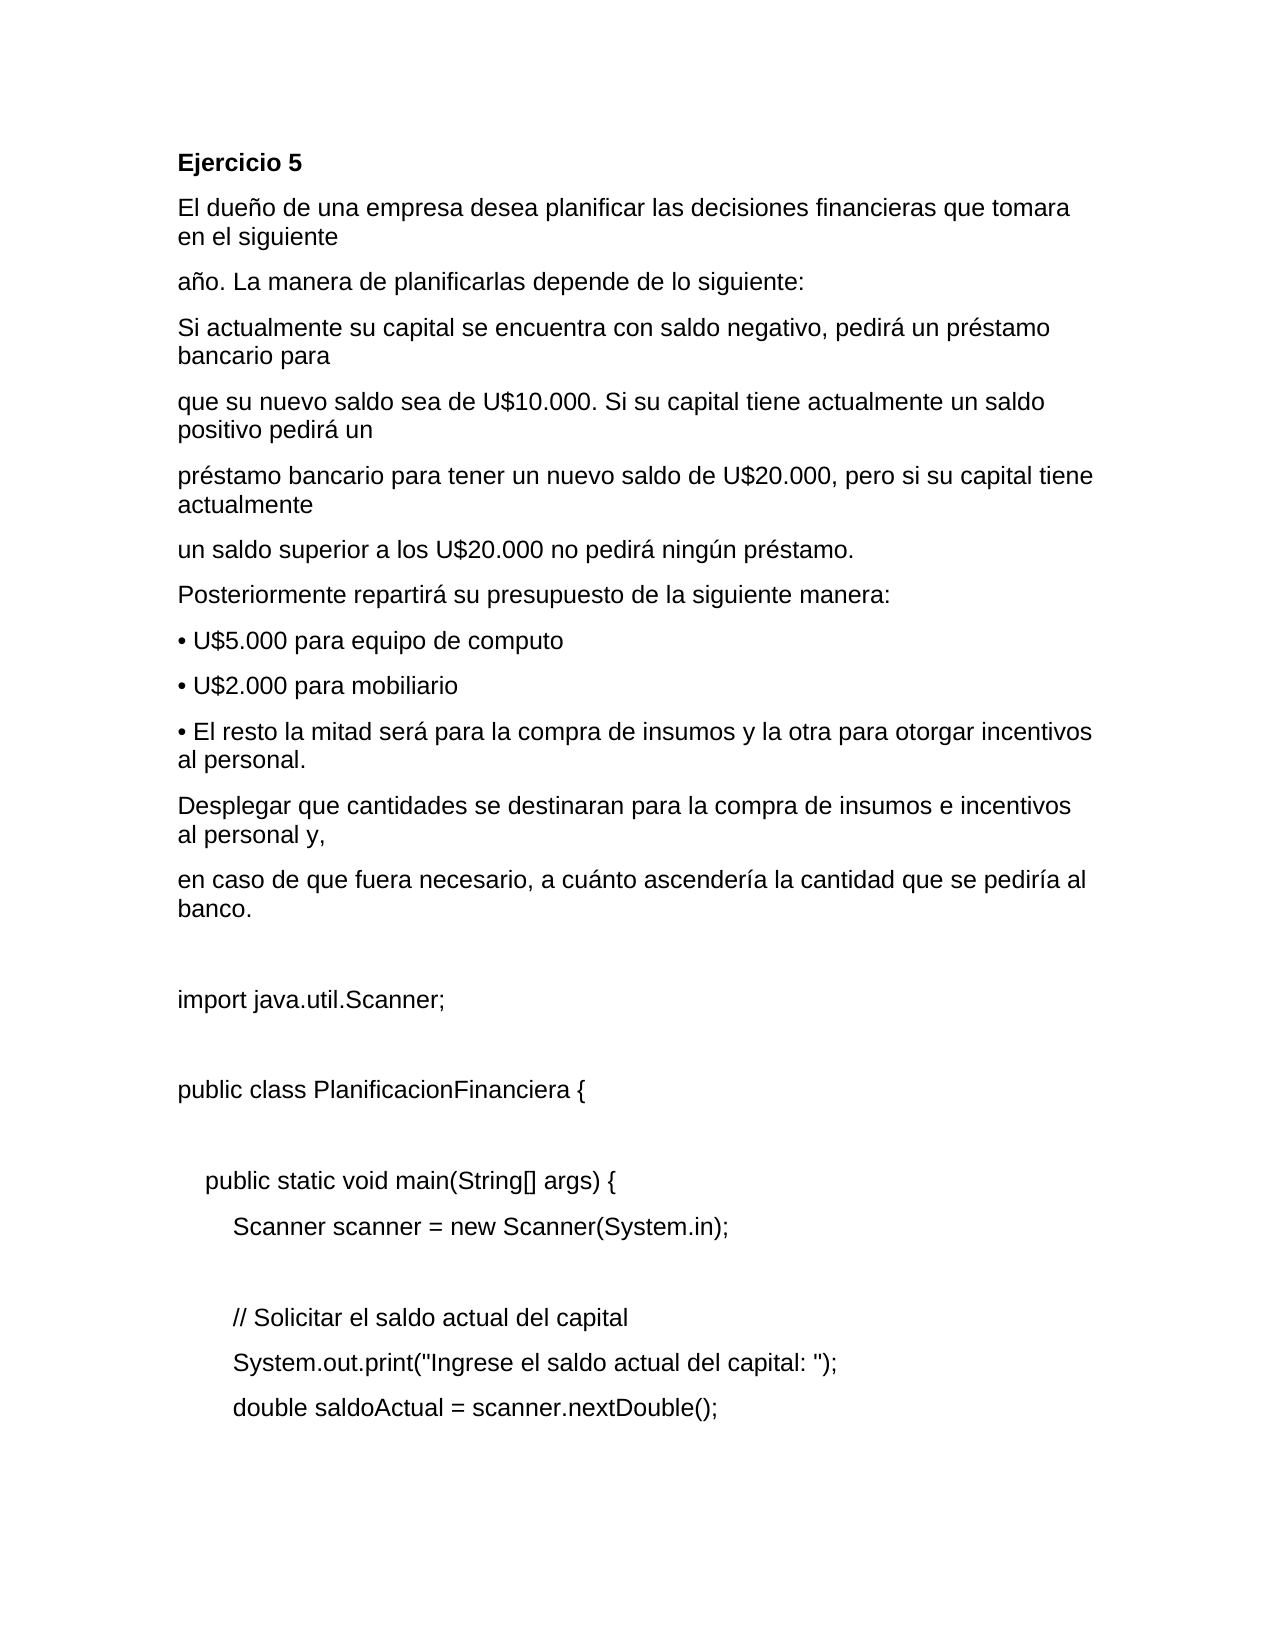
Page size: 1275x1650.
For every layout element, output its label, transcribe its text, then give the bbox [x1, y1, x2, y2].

text • El resto la mitad será para la compra de insumos y la otra para otorgar incentivos al personal. [177, 717, 1098, 774]
text año. La manera de planificarlas depende de lo siguiente: [177, 267, 1098, 296]
text // Solicitar el saldo actual del capital [177, 1303, 1098, 1331]
text en caso de que fuera necesario, a cuánto ascendería la cantidad que se pediría al banco. [177, 865, 1098, 923]
text El dueño de una empresa desea planificar las decisiones financieras que tomara en el siguiente [177, 193, 1098, 251]
text System.out.print("Ingrese el saldo actual del capital: "); [177, 1348, 1098, 1377]
text • U$5.000 para equipo de computo [177, 626, 1098, 655]
text import java.util.Scanner; [177, 985, 1098, 1013]
text préstamo bancario para tener un nuevo saldo de U$20.000, pero si su capital tiene actualmente [177, 461, 1098, 518]
text Desplegar que cantidades se destinaran para la compra de insumos e incentivos al personal y, [177, 791, 1098, 848]
text que su nuevo saldo sea de U$10.000. Si su capital tiene actualmente un saldo positivo pedirá un [177, 387, 1098, 444]
text double saldoActual = scanner.nextDouble(); [177, 1393, 1098, 1422]
text • U$2.000 para mobiliario [177, 671, 1098, 700]
text Ejercicio 5 [177, 148, 1098, 176]
text Scanner scanner = new Scanner(System.in); [177, 1212, 1098, 1241]
text un saldo superior a los U$20.000 no pedirá ningún préstamo. [177, 535, 1098, 564]
text public static void main(String[] args) { [177, 1166, 1098, 1195]
text Si actualmente su capital se encuentra con saldo negativo, pedirá un préstamo bancario para [177, 313, 1098, 370]
text public class PlanificacionFinanciera { [177, 1076, 1098, 1104]
text Posteriormente repartirá su presupuesto de la siguiente manera: [177, 581, 1098, 609]
